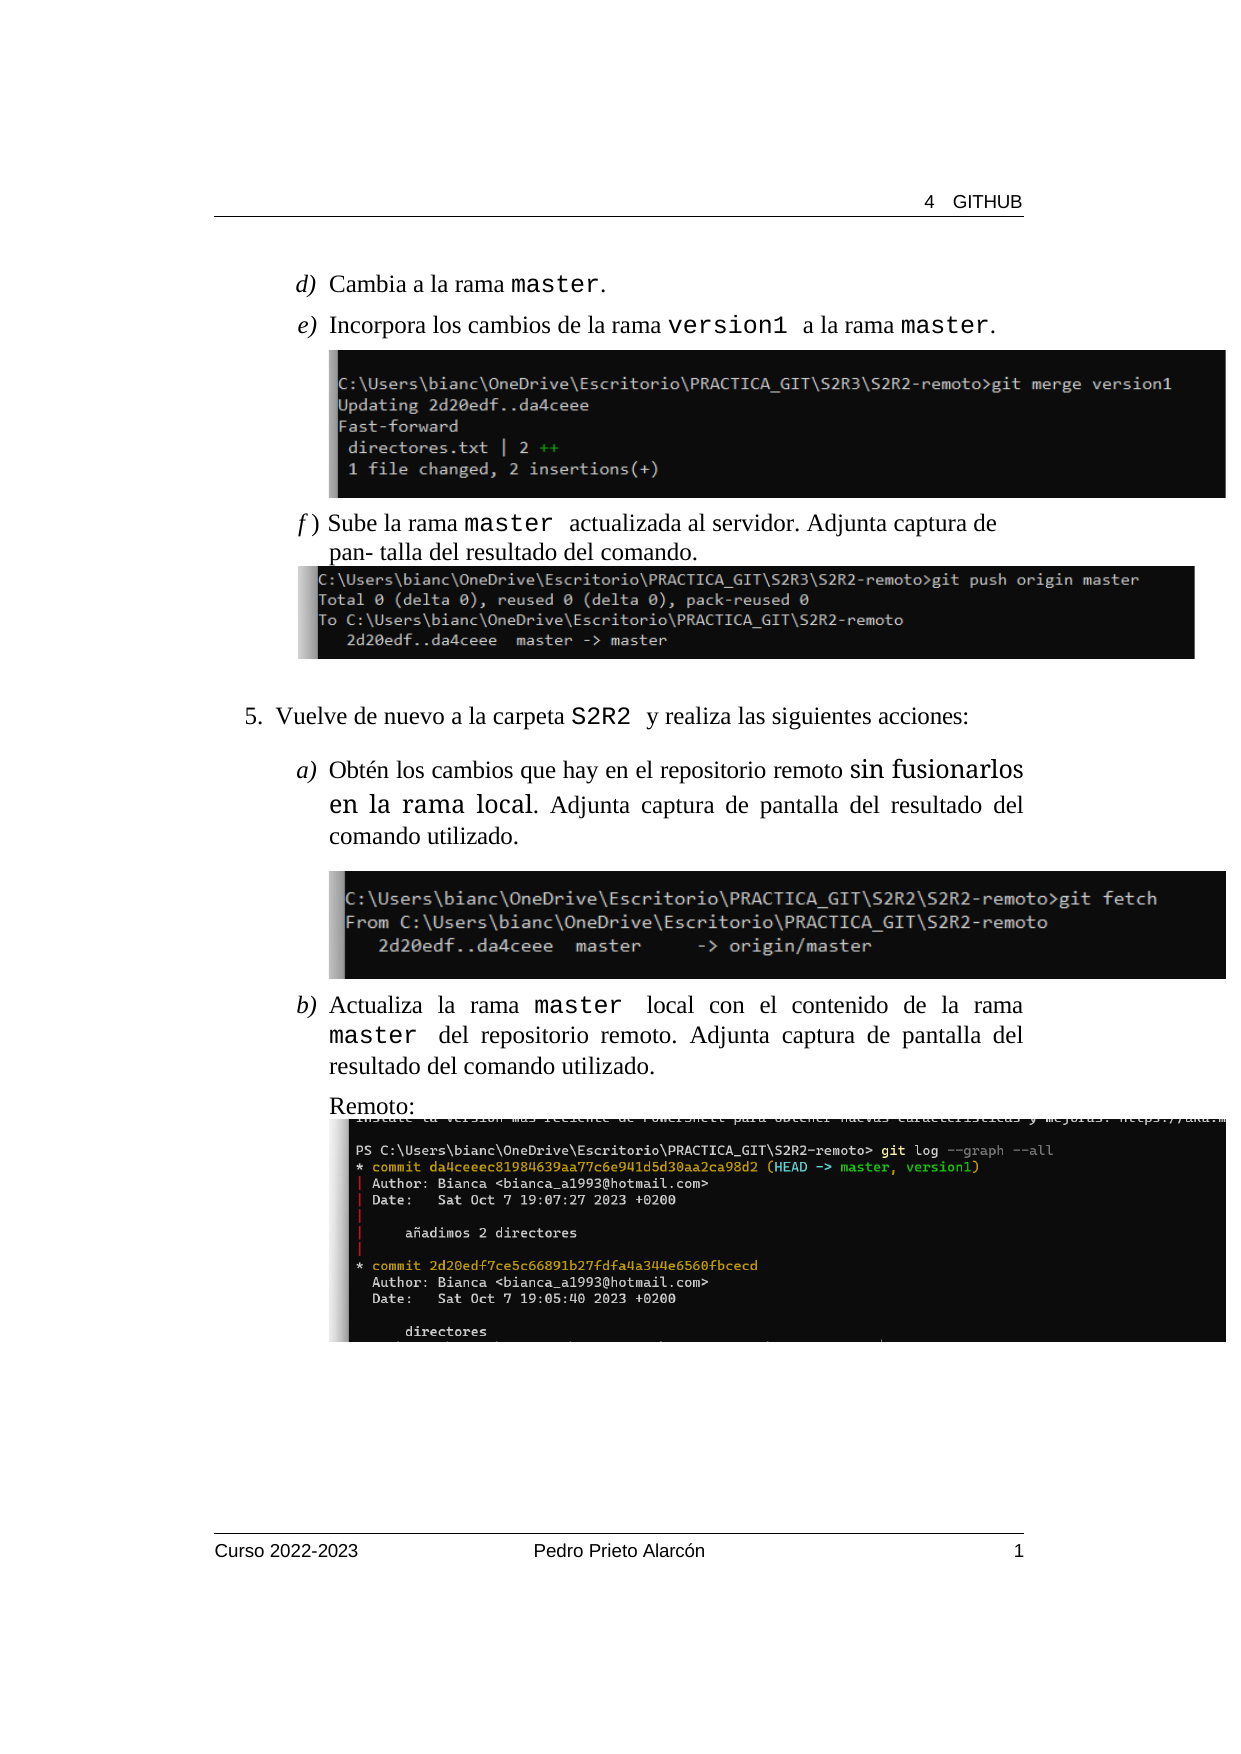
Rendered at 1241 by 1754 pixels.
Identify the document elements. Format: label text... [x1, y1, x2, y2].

picture [328, 350, 1226, 498]
list Remoto: [329, 1091, 1024, 1119]
list Actualiza la rama master local con el contenido de la rama master del repositorio remoto. Adjunta captura de pantalla del resultado del comando utilizado. [296, 990, 1024, 1080]
picture [328, 1119, 1226, 1342]
picture [297, 566, 1195, 659]
list Cambia a la rama master. [295, 269, 1071, 300]
list Incorpora los cambios de la rama version1 a la rama master. [297, 310, 1071, 341]
text f ) Sube la rama master actualizada al servidor. Adjunta captura de pan- talla del resultado del comando. [298, 507, 1042, 566]
list Vuelve de nuevo a la carpeta S2R2 y realiza las siguientes acciones: [244, 701, 1071, 732]
picture [328, 871, 1226, 979]
list Obtén los cambios que hay en el repositorio remoto sin fusionarlos en la rama local. Adjunta captura de pantalla del resultado del comando utilizado. [296, 752, 1024, 850]
